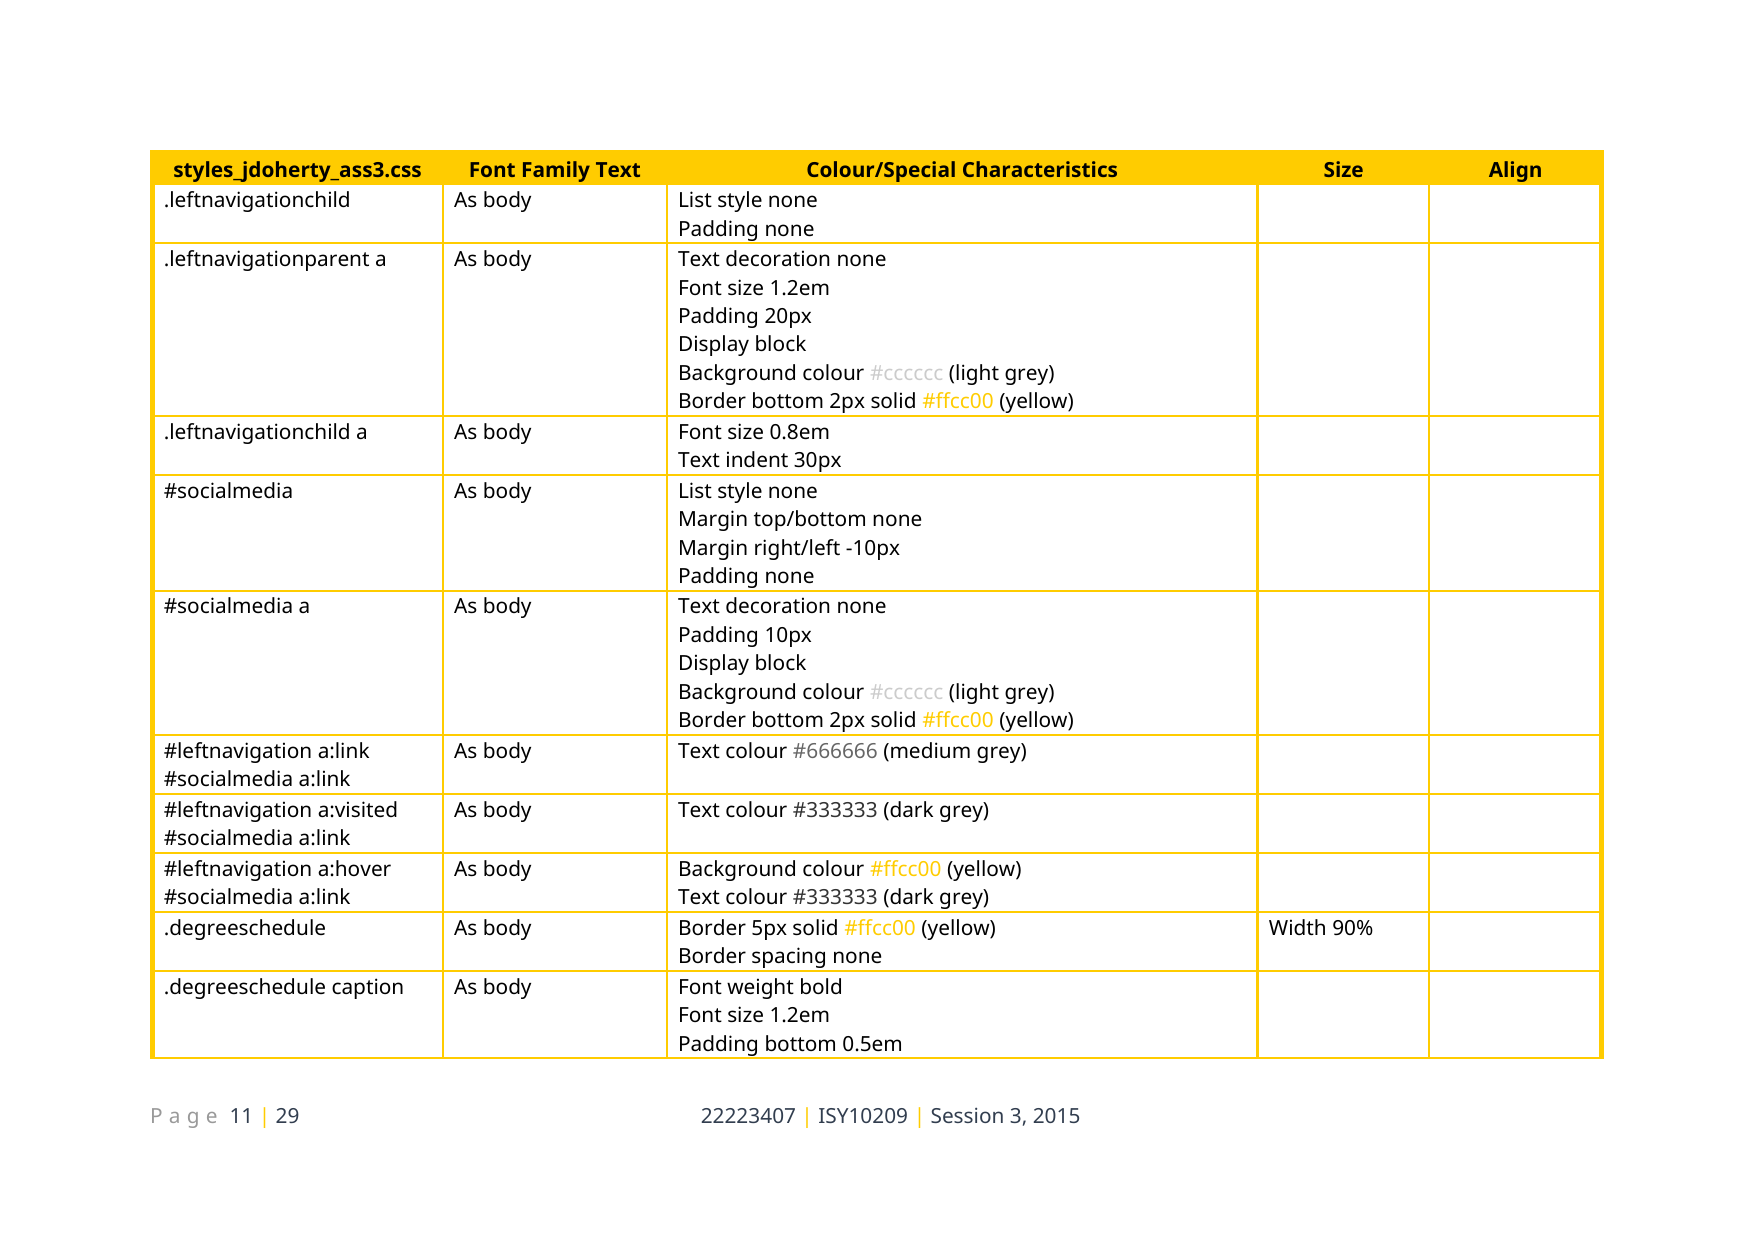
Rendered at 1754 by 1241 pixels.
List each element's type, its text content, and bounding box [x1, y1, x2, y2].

table_cell List style none Margin top/bottom none Margin right/left -10px Padding none [668, 476, 1256, 589]
table_cell Text decoration none Font size 1.2em Padding 20px Display block Background colour #cccccc (light grey) Border bottom 2px solid #ffcc00 (yellow) [668, 244, 1256, 415]
table_cell [1430, 972, 1599, 1057]
table_cell [1259, 592, 1428, 734]
table_cell #leftnavigation a:link #socialmedia a:link [155, 736, 442, 793]
table_cell List style none Padding none [668, 185, 1256, 242]
table_cell As body [444, 244, 666, 415]
table_cell .degreeschedule [155, 913, 442, 970]
table_cell [1430, 244, 1599, 415]
table_cell [1430, 185, 1599, 242]
table_cell [1430, 592, 1599, 734]
table_cell As body [444, 185, 666, 242]
table_cell As body [444, 592, 666, 734]
table_cell Width 90% [1259, 913, 1428, 970]
table_cell [1259, 972, 1428, 1057]
table_cell #leftnavigation a:hover #socialmedia a:link [155, 854, 442, 911]
table_header Align [1430, 155, 1599, 183]
table_cell .leftnavigationchild a [155, 417, 442, 474]
table_cell Border 5px solid #ffcc00 (yellow) Border spacing none [668, 913, 1256, 970]
table_cell As body [444, 913, 666, 970]
table_cell Background colour #ffcc00 (yellow) Text colour #333333 (dark grey) [668, 854, 1256, 911]
table_cell Text colour #666666 (medium grey) [668, 736, 1256, 793]
table_cell Font weight bold Font size 1.2em Padding bottom 0.5em [668, 972, 1256, 1057]
table_cell [1259, 476, 1428, 589]
table_cell #socialmedia [155, 476, 442, 589]
table_cell Text colour #333333 (dark grey) [668, 795, 1256, 852]
table_cell .leftnavigationchild [155, 185, 442, 242]
table_cell [1430, 913, 1599, 970]
table_cell As body [444, 972, 666, 1057]
table_header Colour/Special Characteristics [668, 155, 1256, 183]
table_header styles_jdoherty_ass3.css [155, 155, 442, 183]
table_cell [1430, 476, 1599, 589]
table_cell #socialmedia a [155, 592, 442, 734]
table_header Font Family Text [444, 155, 666, 183]
table_cell [1430, 736, 1599, 793]
table_cell [1430, 795, 1599, 852]
table_cell .leftnavigationparent a [155, 244, 442, 415]
table_cell As body [444, 736, 666, 793]
table_cell As body [444, 854, 666, 911]
table_cell #leftnavigation a:visited #socialmedia a:link [155, 795, 442, 852]
table_cell As body [444, 476, 666, 589]
table_cell [1259, 795, 1428, 852]
table_cell [1259, 417, 1428, 474]
table_header Size [1259, 155, 1428, 183]
table_cell Text decoration none Padding 10px Display block Background colour #cccccc (light grey) Border bottom 2px solid #ffcc00 (yellow) [668, 592, 1256, 734]
table_cell [1259, 736, 1428, 793]
table_cell .degreeschedule caption [155, 972, 442, 1057]
table_cell [1259, 854, 1428, 911]
table_cell Font size 0.8em Text indent 30px [668, 417, 1256, 474]
table_cell [1430, 854, 1599, 911]
table_cell [1430, 417, 1599, 474]
table_cell As body [444, 417, 666, 474]
table_cell [1259, 185, 1428, 242]
table_cell [1259, 244, 1428, 415]
table_cell As body [444, 795, 666, 852]
